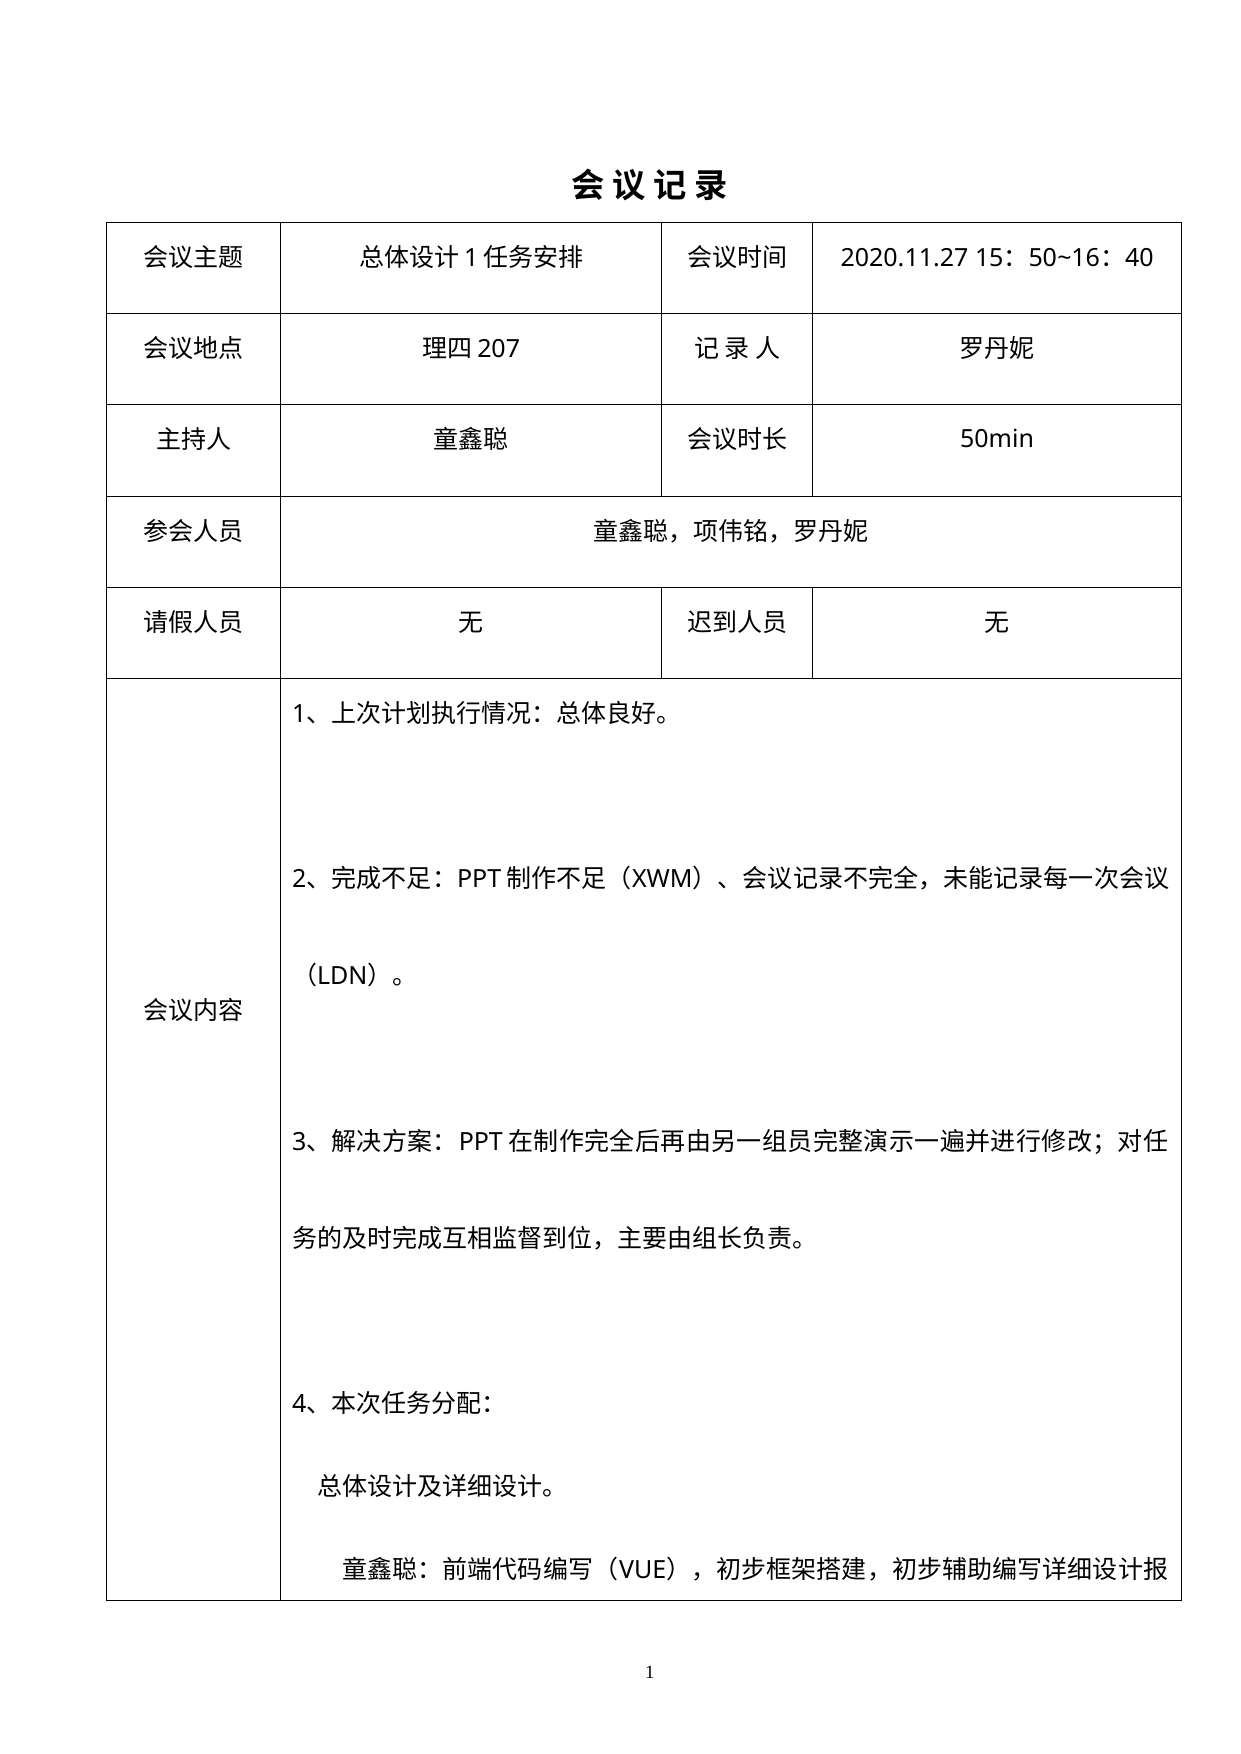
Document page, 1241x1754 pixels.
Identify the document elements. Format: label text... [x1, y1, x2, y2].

table_cell 童鑫聪，项伟铭，罗丹妮 [281, 497, 1181, 587]
table_cell 参会人员 [107, 497, 280, 587]
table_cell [281, 679, 1181, 1600]
table_cell 无 [281, 588, 661, 678]
table_cell 记 录 人 [662, 314, 812, 404]
table_cell 童鑫聪 [281, 405, 661, 496]
table_header 会议主题 [107, 223, 280, 313]
title 会 议 记 录 [118, 151, 1181, 216]
table_cell 会议内容 [107, 679, 280, 1600]
table_cell 请假人员 [107, 588, 280, 678]
table_cell 无 [813, 588, 1181, 678]
table_cell 会议时长 [662, 405, 812, 496]
table_header 会议时间 [662, 223, 812, 313]
table_header 2020.11.27 15：50~16：40 [813, 223, 1181, 313]
table_cell 理四207 [281, 314, 661, 404]
table_cell 50min [813, 405, 1181, 496]
table_cell 罗丹妮 [813, 314, 1181, 404]
table_cell 主持人 [107, 405, 280, 496]
table_cell 会议地点 [107, 314, 280, 404]
table_cell 迟到人员 [662, 588, 812, 678]
table_header 总体设计1任务安排 [281, 223, 661, 313]
